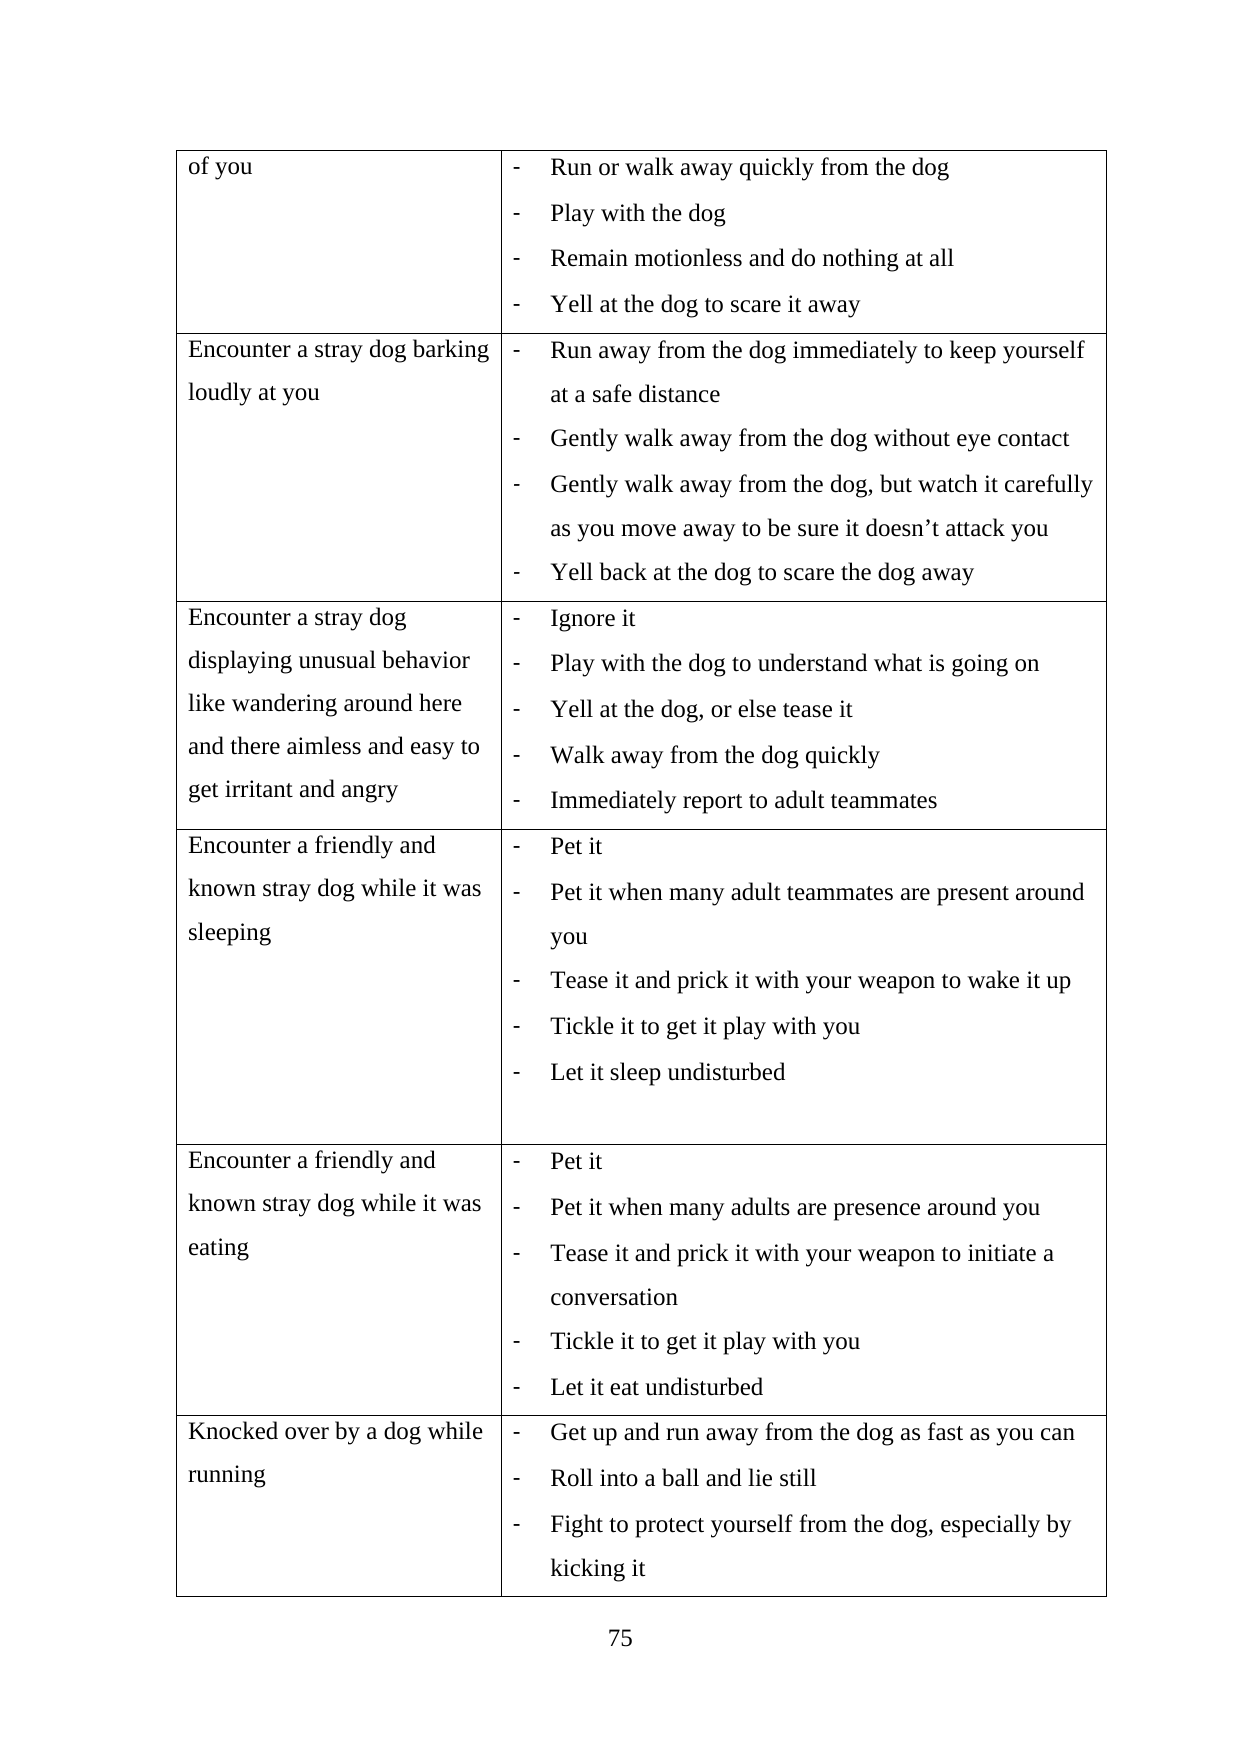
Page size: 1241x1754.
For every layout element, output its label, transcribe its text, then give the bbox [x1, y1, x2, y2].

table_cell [502, 1416, 1106, 1596]
table_cell Encounter a stray dog displaying unusual behavior like wandering around here and there aimless and easy to get irritant and angry [177, 602, 501, 829]
table_cell Pet it Pet it when many adult teammates are present around you Tease it and prick it with your weapon to wake it up Tickle it to get it play with you Let it sleep undisturbed [502, 830, 1106, 1144]
table_cell Encounter a friendly and known stray dog while it was sleeping [177, 830, 501, 1144]
table_cell Encounter a stray dog barking loudly at you [177, 334, 501, 601]
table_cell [177, 1416, 501, 1596]
table_cell Run away from the dog immediately to keep yourself at a safe distance Gently walk away from the dog without eye contact Gently walk away from the dog, but watch it carefully as you move away to be sure it doesn’t attack you Yell back at the dog to scare the dog away [502, 334, 1106, 601]
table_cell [177, 151, 501, 333]
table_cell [502, 151, 1106, 333]
table_cell Encounter a friendly and known stray dog while it was eating [177, 1145, 501, 1415]
table_cell Ignore it Play with the dog to understand what is going on Yell at the dog, or else tease it Walk away from the dog quickly Immediately report to adult teammates [502, 602, 1106, 829]
table_cell Pet it Pet it when many adults are presence around you Tease it and prick it with your weapon to initiate a conversation Tickle it to get it play with you Let it eat undisturbed [502, 1145, 1106, 1415]
